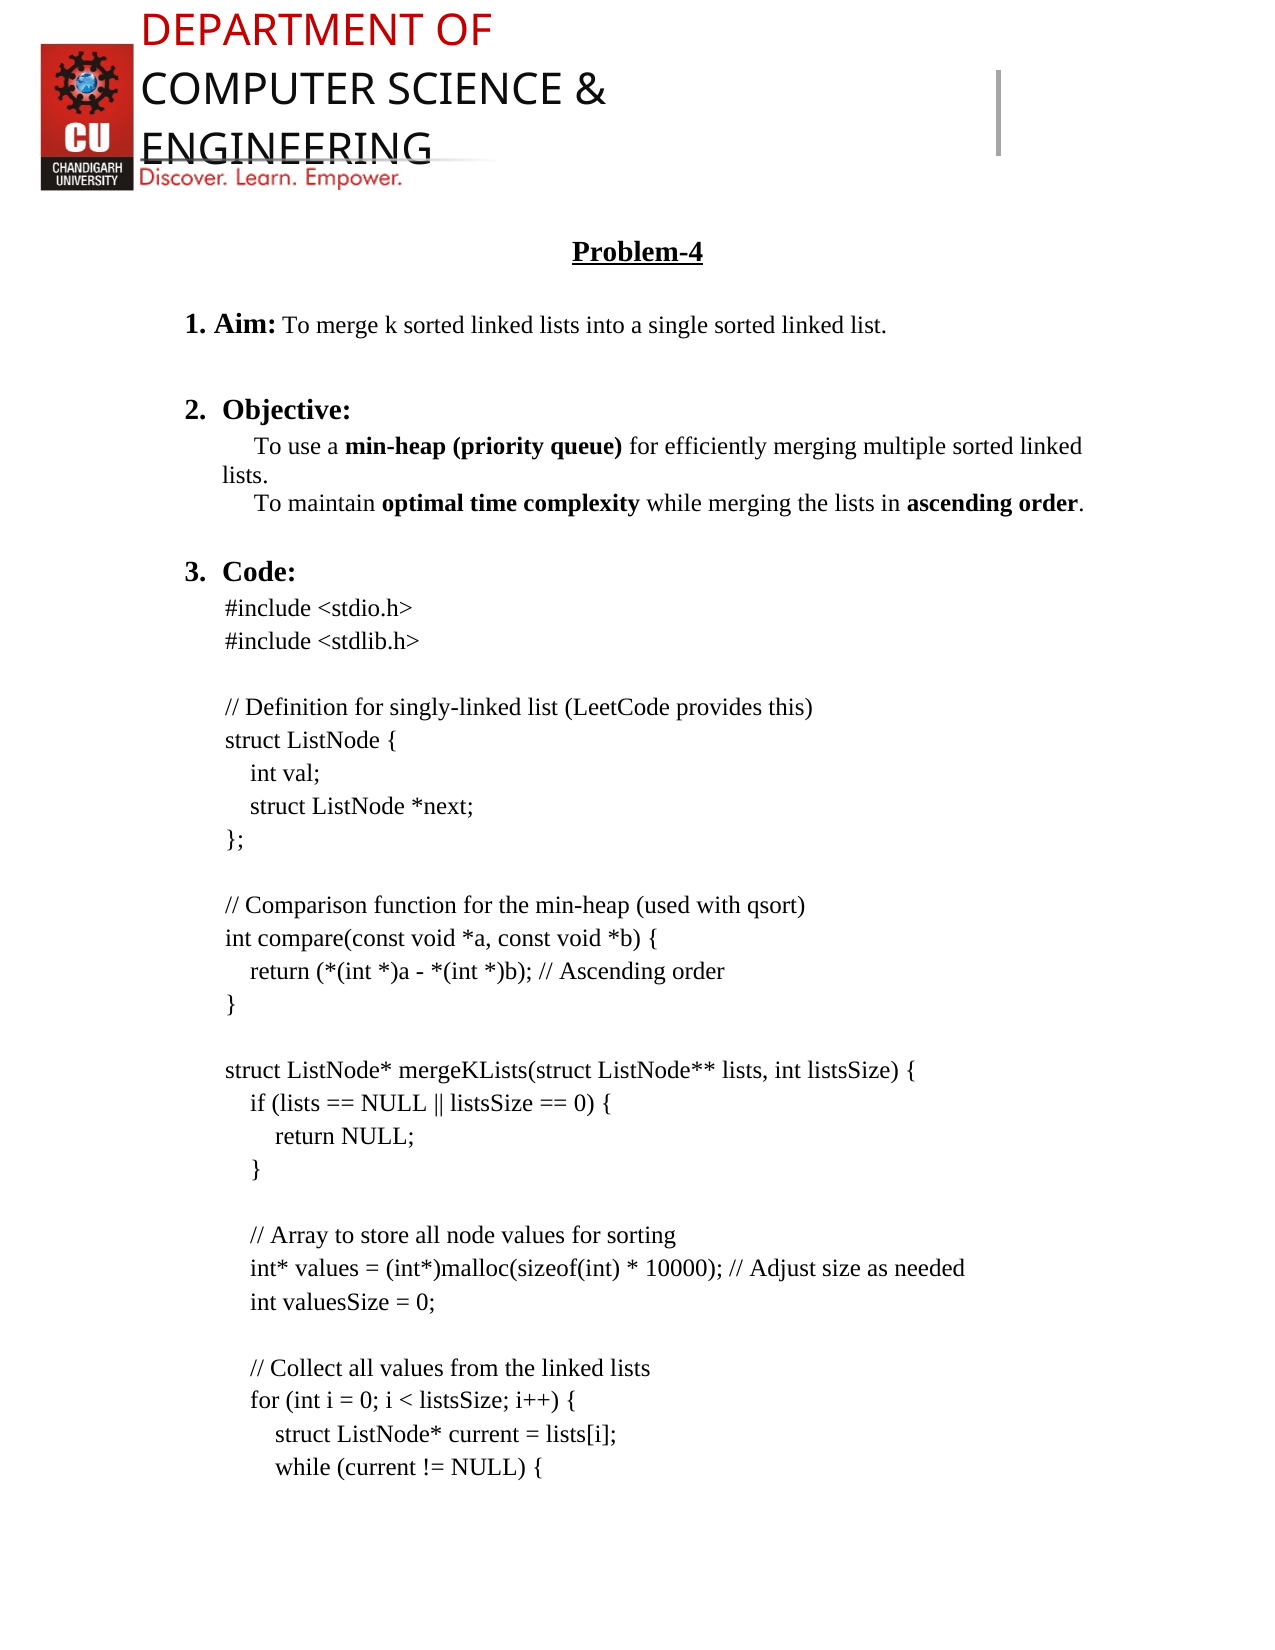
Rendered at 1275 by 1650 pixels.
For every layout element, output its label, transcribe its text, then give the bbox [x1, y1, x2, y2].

list int* values = (int*)malloc(sizeof(int) * 10000); // Adjust size as needed [225, 1253, 1125, 1282]
list }; [225, 824, 1125, 853]
list // Comparison function for the min-heap (used with qsort) [225, 890, 1125, 919]
text Problem-4 [150, 234, 1125, 268]
list Objective: [184, 392, 1125, 426]
list if (lists == NULL || listsSize == 0) { [225, 1088, 1125, 1117]
list  To maintain optimal time complexity while merging the lists in ascending order. [222, 488, 1125, 517]
list struct ListNode* current = lists[i]; [225, 1419, 1125, 1447]
list for (int i = 0; i < listsSize; i++) { [225, 1386, 1125, 1414]
list #include <stdlib.h> [225, 626, 1125, 655]
list struct ListNode *next; [225, 791, 1125, 820]
list struct ListNode { [225, 725, 1125, 754]
list Code: [184, 554, 1125, 588]
list int compare(const void *a, const void *b) { [225, 923, 1125, 952]
list // Collect all values from the linked lists [225, 1353, 1125, 1381]
list int valuesSize = 0; [225, 1287, 1125, 1315]
list return (*(int *)a - *(int *)b); // Ascending order [225, 956, 1125, 985]
list  To use a min-heap (priority queue) for efficiently merging multiple sorted linked lists. [222, 431, 1125, 488]
list struct ListNode* mergeKLists(struct ListNode** lists, int listsSize) { [225, 1055, 1125, 1084]
list return NULL; [225, 1121, 1125, 1150]
picture [40, 43, 529, 191]
list #include <stdio.h> [225, 593, 1125, 622]
list int val; [225, 758, 1125, 787]
list // Array to store all node values for sorting [225, 1221, 1125, 1249]
list } [225, 1154, 1125, 1183]
text 1. Aim: To merge k sorted linked lists into a single sorted linked list. [184, 307, 1125, 340]
list while (current != NULL) { [225, 1452, 1125, 1480]
list // Definition for singly-linked list (LeetCode provides this) [225, 692, 1125, 721]
list } [225, 989, 1125, 1018]
